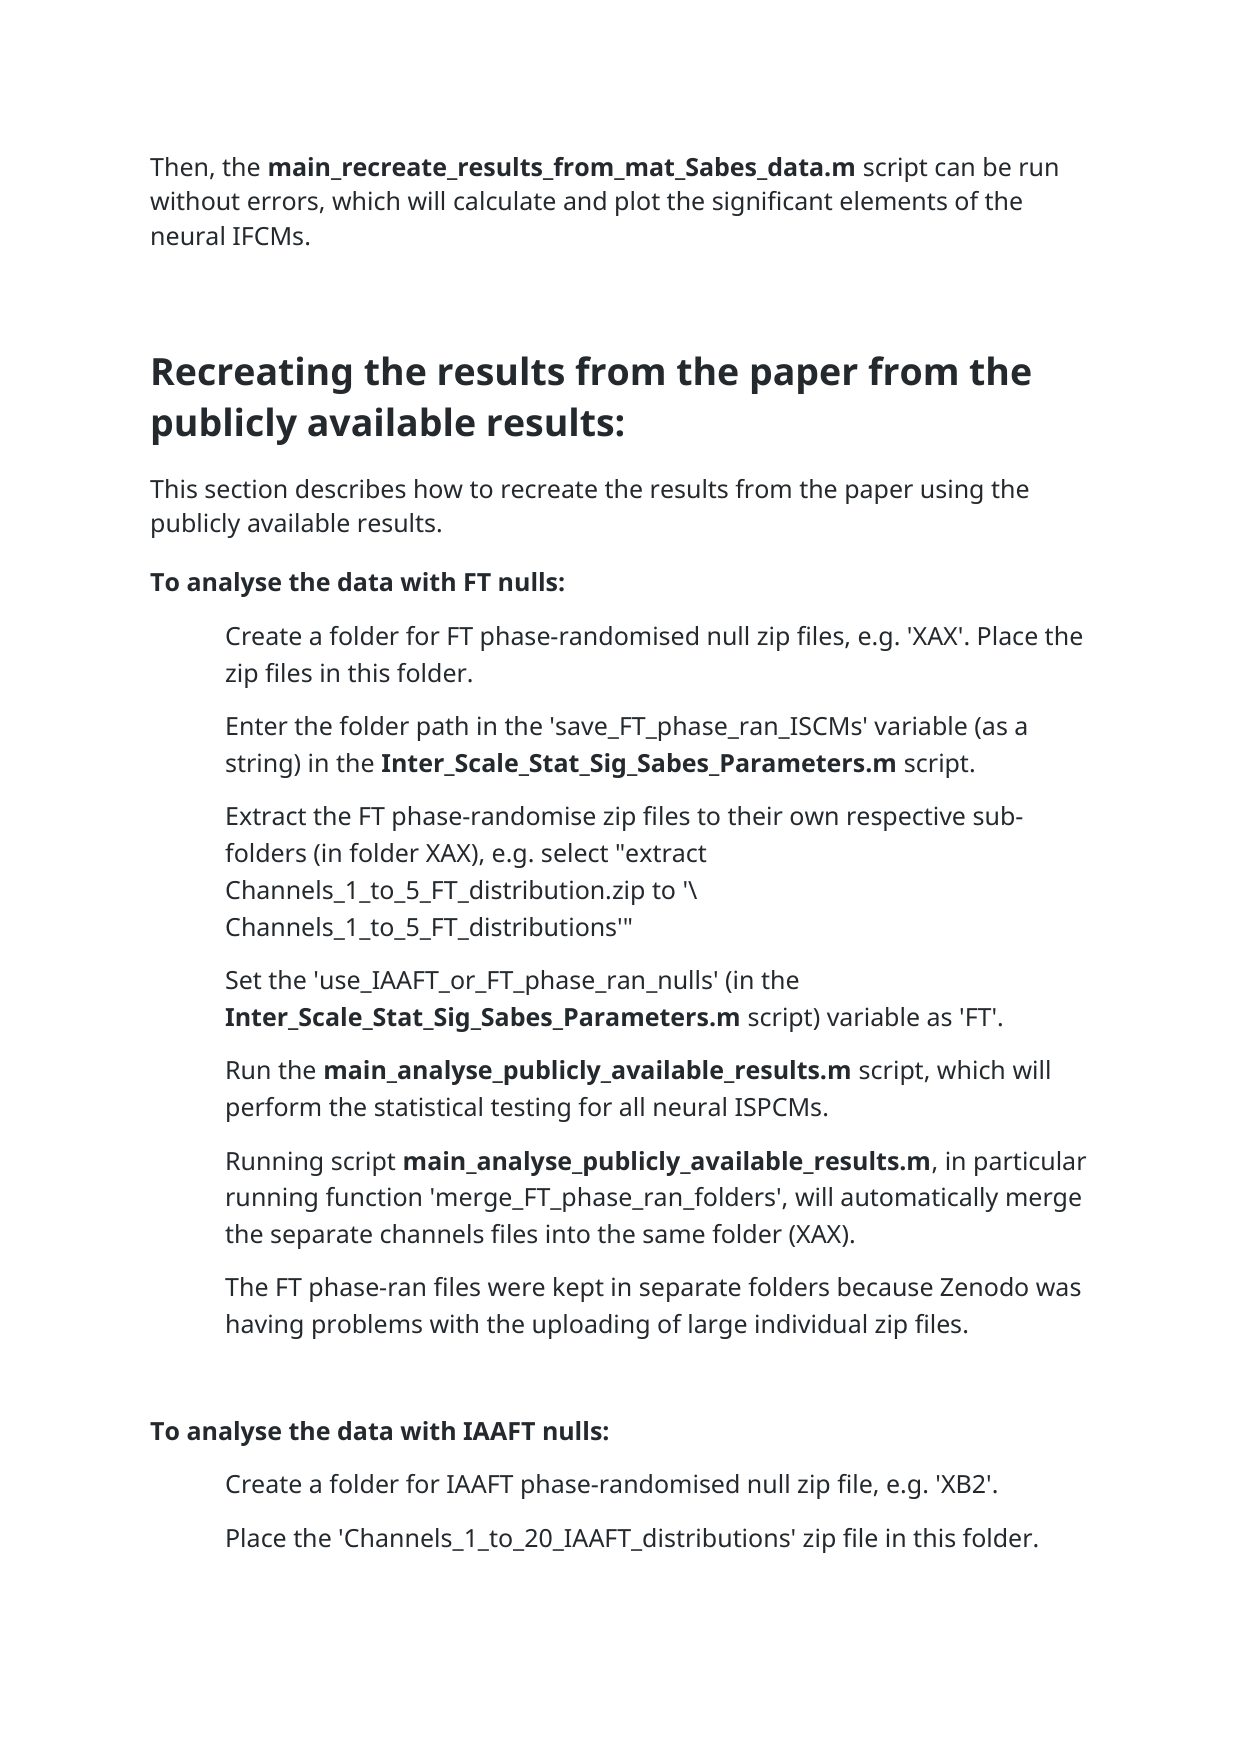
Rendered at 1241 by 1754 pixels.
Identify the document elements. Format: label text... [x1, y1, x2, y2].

text The FT phase-ran files were kept in separate folders because Zenodo was having problems with the uploading of large individual zip files. [225, 1270, 1090, 1341]
text Recreating the results from the paper from the publicly available results: [150, 345, 1090, 447]
text Place the 'Channels_1_to_20_IAAFT_distributions' zip file in this folder. [225, 1521, 1090, 1555]
text Running script main_analyse_publicly_available_results.m, in particular running function 'merge_FT_phase_ran_folders', will automatically merge the separate channels files into the same folder (XAX). [225, 1143, 1090, 1251]
text This section describes how to recreate the results from the paper using the publicly available results. [150, 472, 1090, 540]
text Enter the folder path in the 'save_FT_phase_ran_ISCMs' variable (as a string) in the Inter_Scale_Stat_Sig_Sabes_Parameters.m script. [225, 709, 1090, 779]
text Then, the main_recreate_results_from_mat_Sabes_data.m script can be run without errors, which will calculate and plot the significant elements of the neural IFCMs. [150, 150, 1090, 252]
text To analyse the data with FT nulls: [150, 565, 1090, 599]
text Create a folder for FT phase-randomised null zip files, e.g. 'XAX'. Place the zip files in this folder. [225, 618, 1090, 689]
text Extract the FT phase-randomise zip files to their own respective sub-folders (in folder XAX), e.g. select "extract Channels_1_to_5_FT_distribution.zip to '\Channels_1_to_5_FT_distributions'" [225, 799, 1090, 943]
text Create a folder for IAAFT phase-randomised null zip file, e.g. 'XB2'. [225, 1467, 1090, 1501]
text Run the main_analyse_publicly_available_results.m script, which will perform the statistical testing for all neural ISPCMs. [225, 1053, 1090, 1124]
text Set the 'use_IAAFT_or_FT_phase_ran_nulls' (in the Inter_Scale_Stat_Sig_Sabes_Parameters.m script) variable as 'FT'. [225, 963, 1090, 1033]
text To analyse the data with IAAFT nulls: [150, 1414, 1090, 1448]
